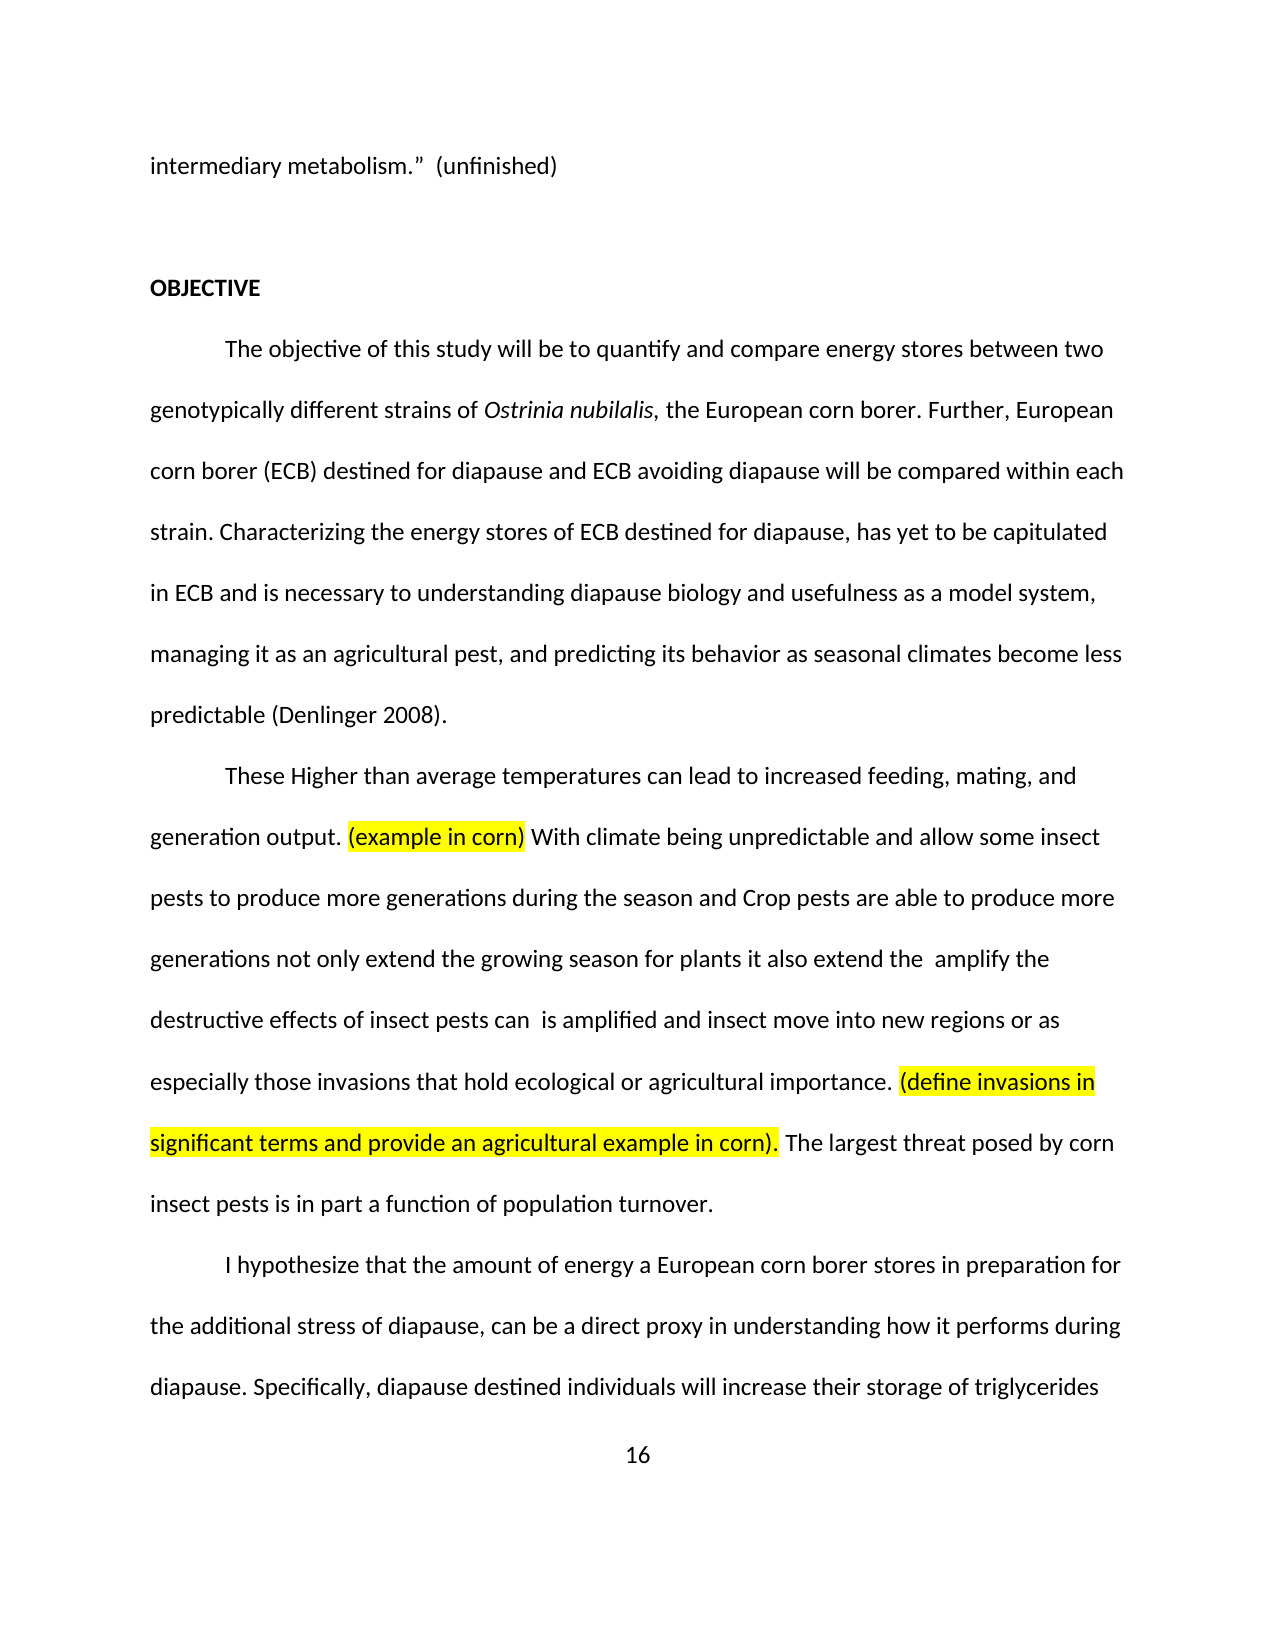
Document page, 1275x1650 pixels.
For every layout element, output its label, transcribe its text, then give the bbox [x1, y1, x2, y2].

text These Higher than average temperatures can lead to increased feeding, mating, and generation output. (example in corn) With climate being unpredictable and allow some insect pests to produce more generations during the season and Crop pests are able to produce more generations not only extend the growing season for plants it also extend the amplify the destructive effects of insect pests can is amplified and insect move into new regions or as especially those invasions that hold ecological or agricultural importance. (define invasions in significant terms and provide an agricultural example in corn). The largest threat posed by corn insect pests is in part a function of population turnover. [150, 760, 1125, 1218]
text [150, 1249, 1125, 1401]
text OBJECTIVE [150, 272, 1125, 303]
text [150, 150, 1125, 181]
text The objective of this study will be to quantify and compare energy stores between two genotypically different strains of Ostrinia nubilalis, the European corn borer. Further, European corn borer (ECB) destined for diapause and ECB avoiding diapause will be compared within each strain. Characterizing the energy stores of ECB destined for diapause, has yet to be capitulated in ECB and is necessary to understanding diapause biology and usefulness as a model system, managing it as an agricultural pest, and predicting its behavior as seasonal climates become less predictable (Denlinger 2008). [150, 333, 1125, 730]
